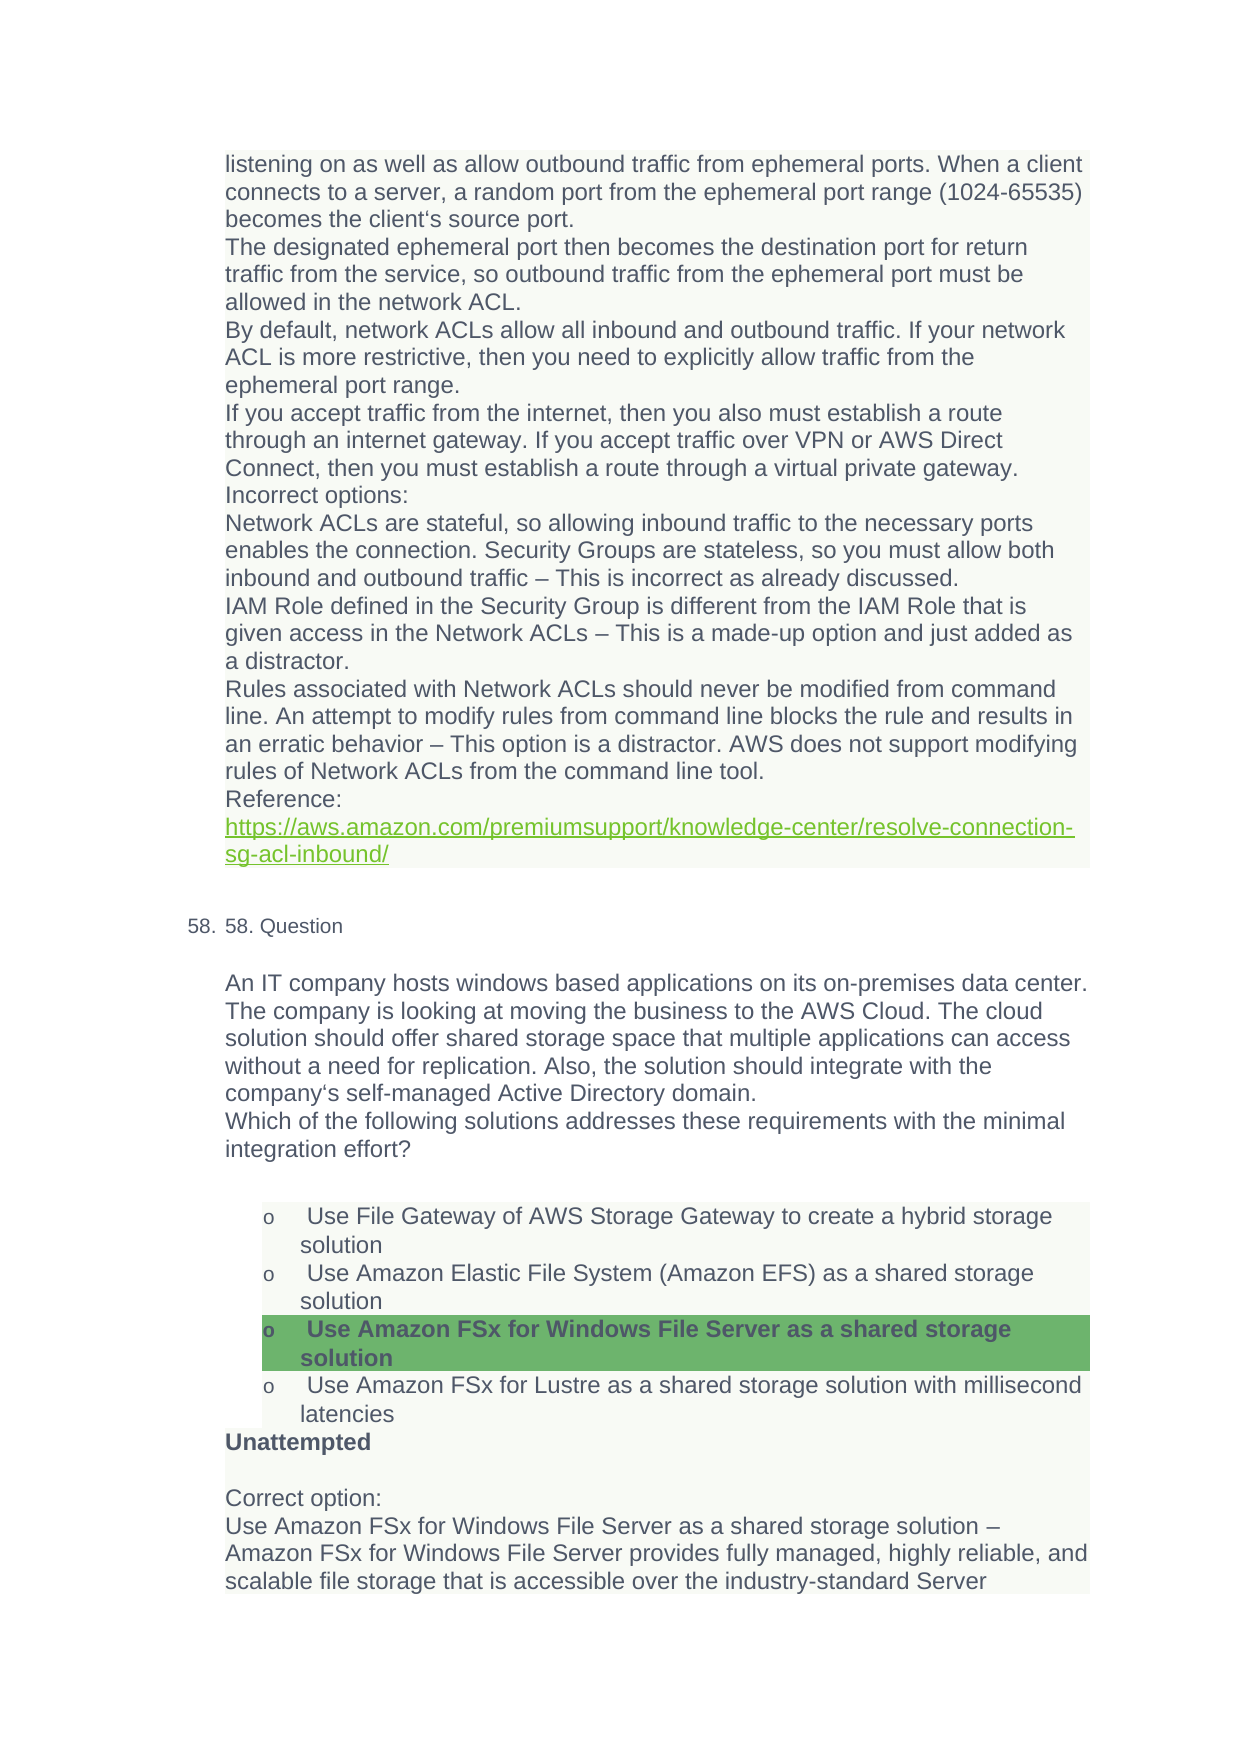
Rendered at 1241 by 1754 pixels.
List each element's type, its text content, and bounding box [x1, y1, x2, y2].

subtitle 58. Question [187, 908, 1090, 938]
list Use Amazon FSx for Lustre as a shared storage solution with millisecond latencies [262, 1371, 1090, 1428]
list Unattempted [225, 1428, 1090, 1484]
list Use Amazon FSx for Windows File Server as a shared storage solution [262, 1315, 1090, 1371]
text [225, 150, 1090, 868]
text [225, 1484, 1090, 1594]
list Use File Gateway of AWS Storage Gateway to create a hybrid storage solution [262, 1202, 1090, 1258]
list Use Amazon Elastic File System (Amazon EFS) as a shared storage solution [262, 1258, 1090, 1315]
text An IT company hosts windows based applications on its on-premises data center. The company is looking at moving the business to the AWS Cloud. The cloud solution should offer shared storage space that multiple applications can access without a need for replication. Also, the solution should integrate with the company‘s self-managed Active Directory domain. Which of the following solutions addresses these requirements with the minimal integration effort? [225, 969, 1090, 1162]
